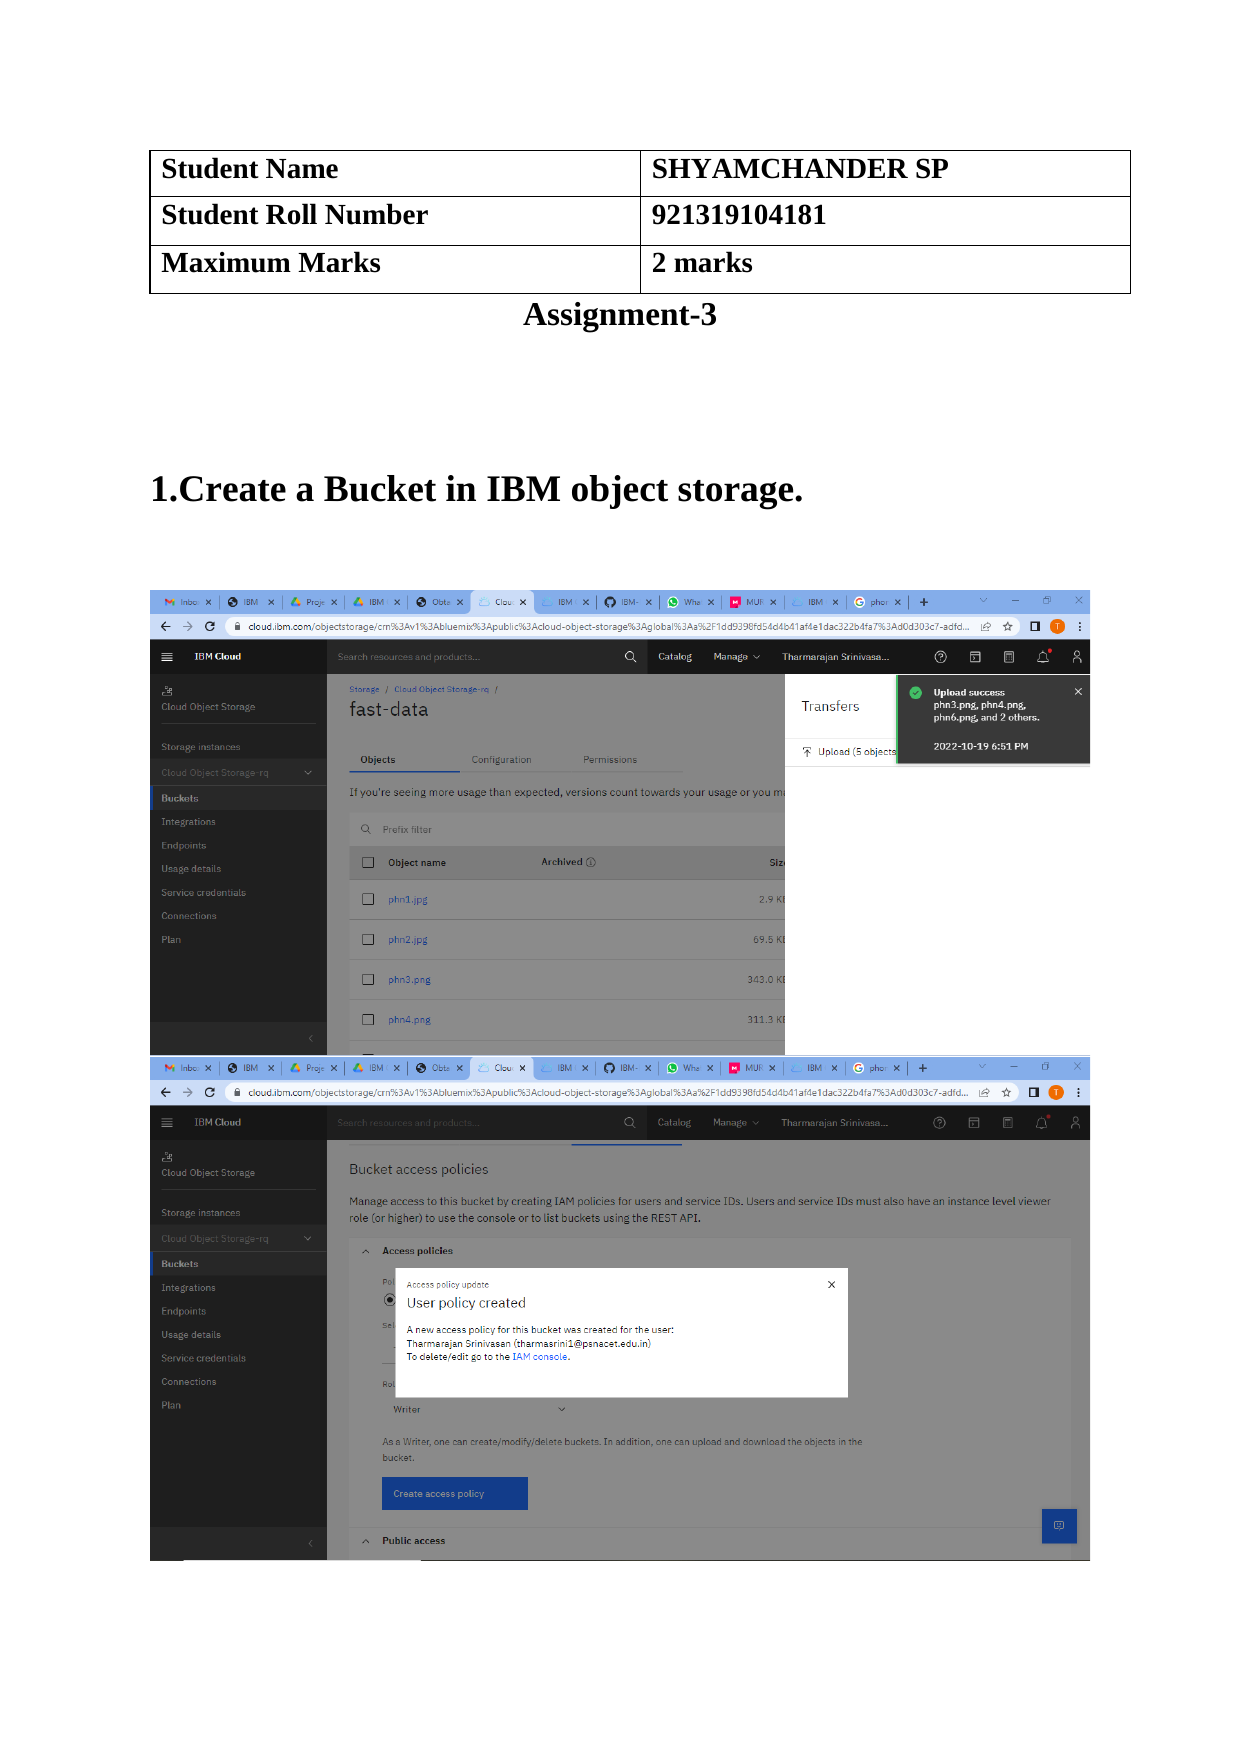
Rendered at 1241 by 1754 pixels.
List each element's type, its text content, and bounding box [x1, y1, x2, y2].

table_cell Student Roll Number [151, 197, 640, 244]
text Assignment-3 [150, 294, 1090, 332]
table_cell Maximum Marks [151, 246, 640, 293]
table_header SHYAMCHANDER SP [641, 151, 1130, 196]
picture [150, 1057, 1091, 1561]
table_header Student Name [151, 151, 640, 196]
picture [150, 590, 1091, 1056]
table_cell 921319104181 [641, 197, 1130, 244]
table_cell 2 marks [641, 246, 1130, 293]
text 1.Create a Bucket in IBM object storage. [150, 466, 1090, 509]
